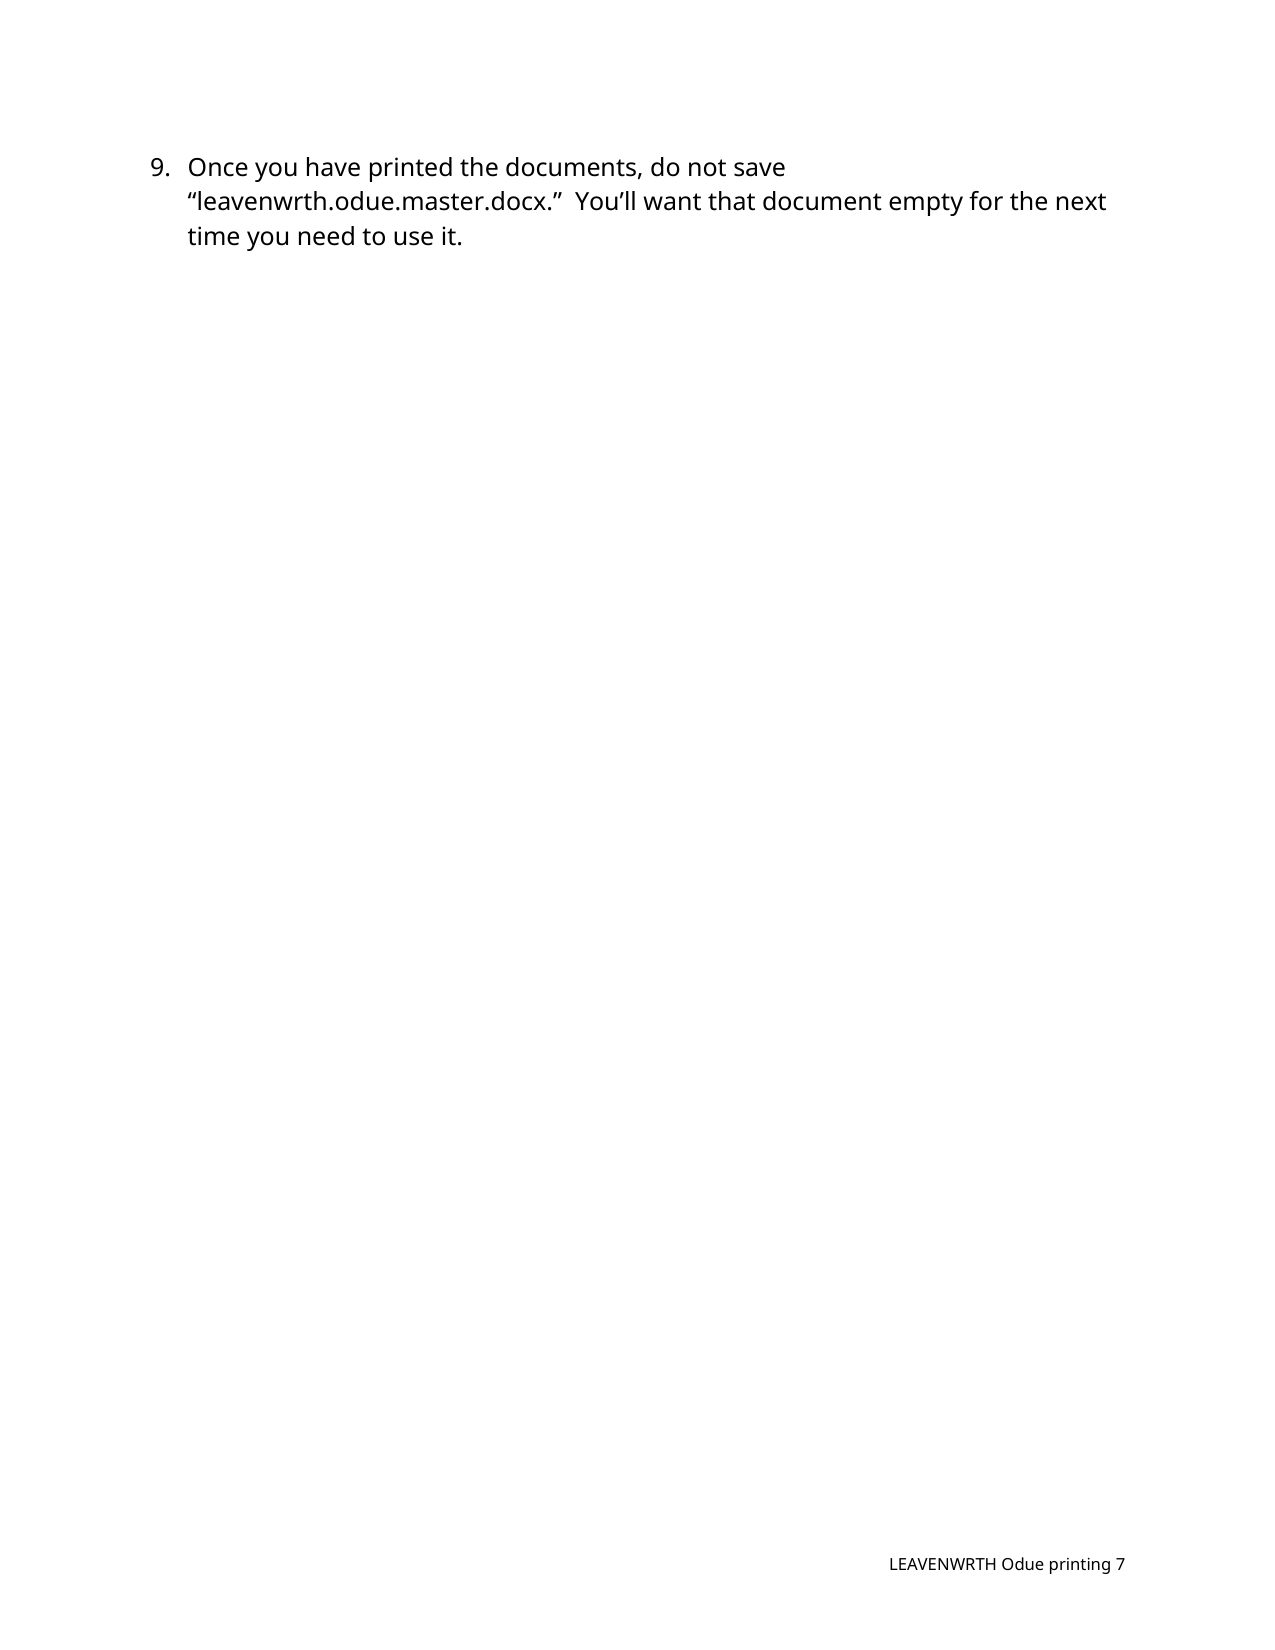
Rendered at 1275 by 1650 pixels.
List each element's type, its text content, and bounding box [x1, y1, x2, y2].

list Once you have printed the documents, do not save “leavenwrth.odue.master.docx.” You’ll want that document empty for the next time you need to use it. [150, 150, 1125, 286]
